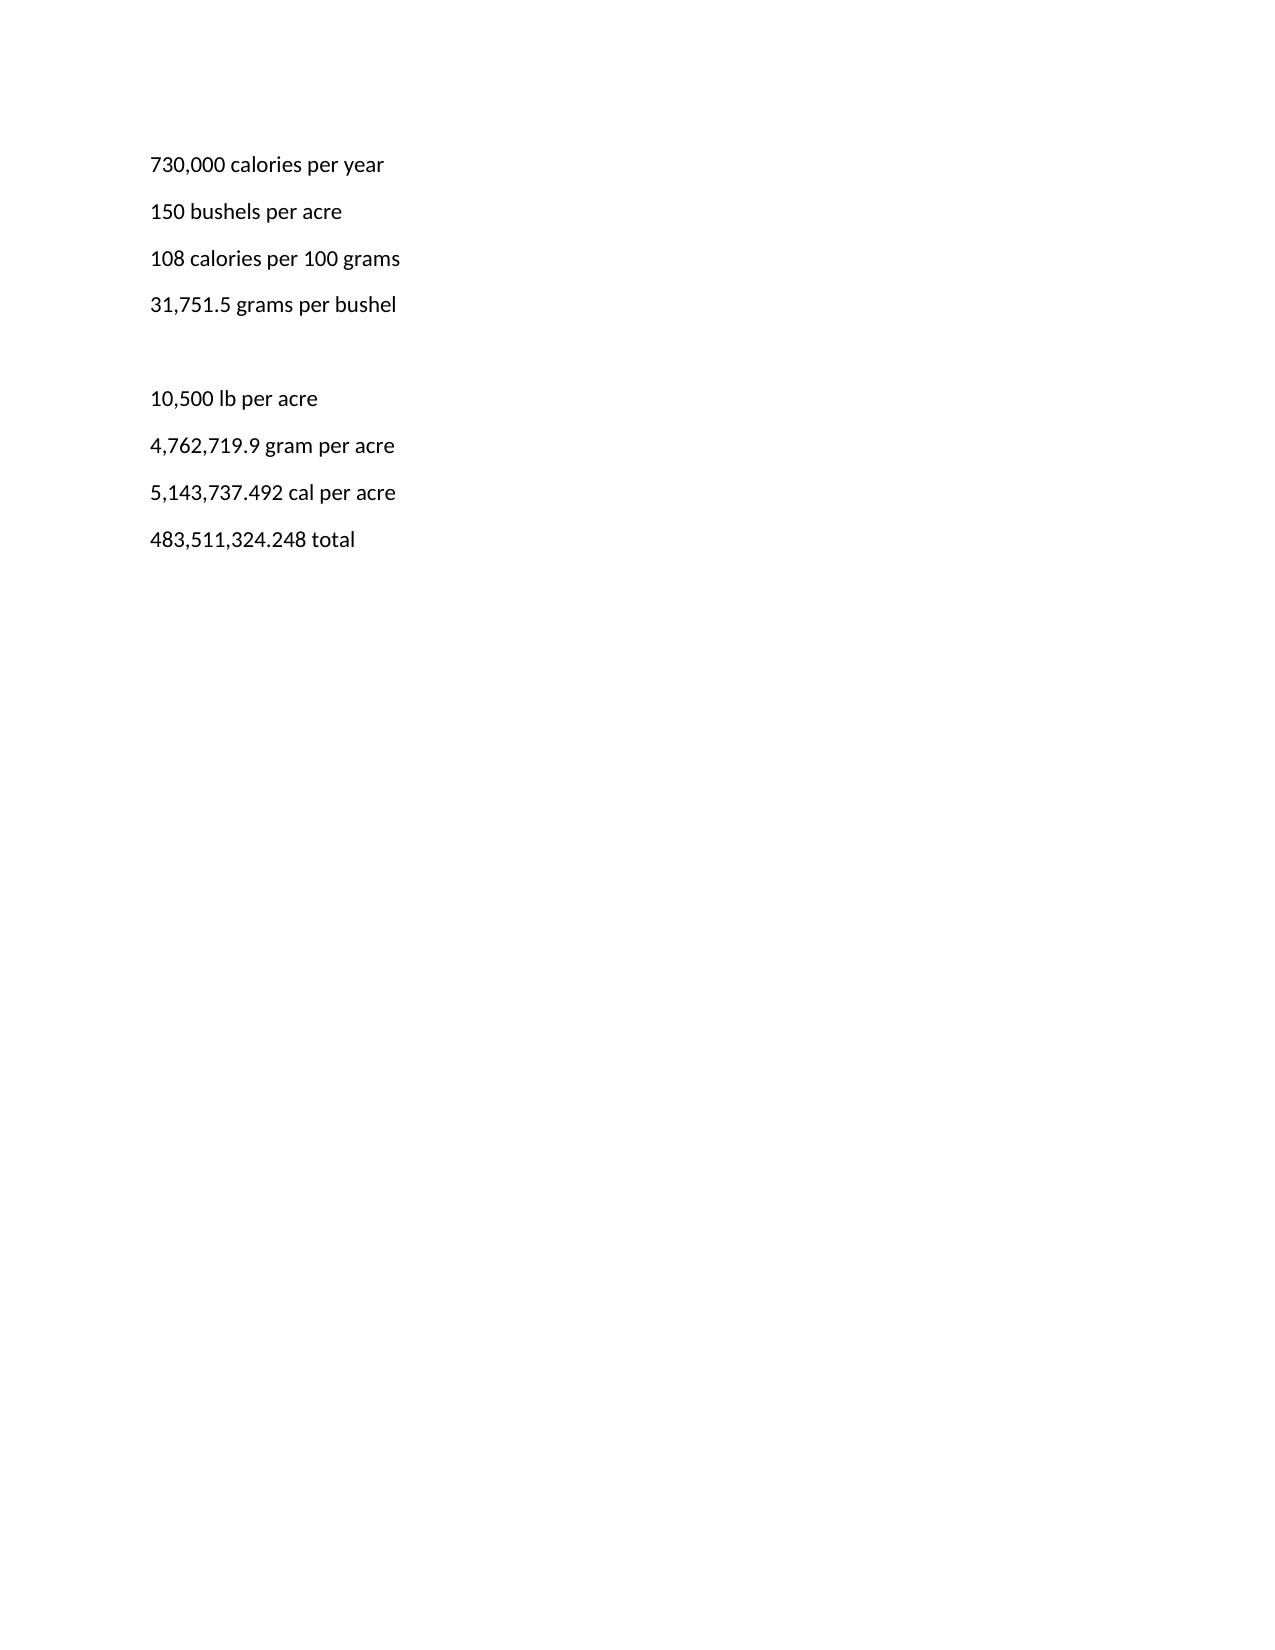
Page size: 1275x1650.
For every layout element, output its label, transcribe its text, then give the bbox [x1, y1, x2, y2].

text 150 bushels per acre [150, 197, 1125, 225]
text 4,762,719.9 gram per acre [150, 431, 1125, 459]
text 31,751.5 grams per bushel [150, 291, 1125, 319]
text 483,511,324.248 total [150, 525, 1125, 553]
text 730,000 calories per year [150, 150, 1125, 178]
text 10,500 lb per acre [150, 384, 1125, 412]
text 5,143,737.492 cal per acre [150, 478, 1125, 506]
text 108 calories per 100 grams [150, 244, 1125, 272]
